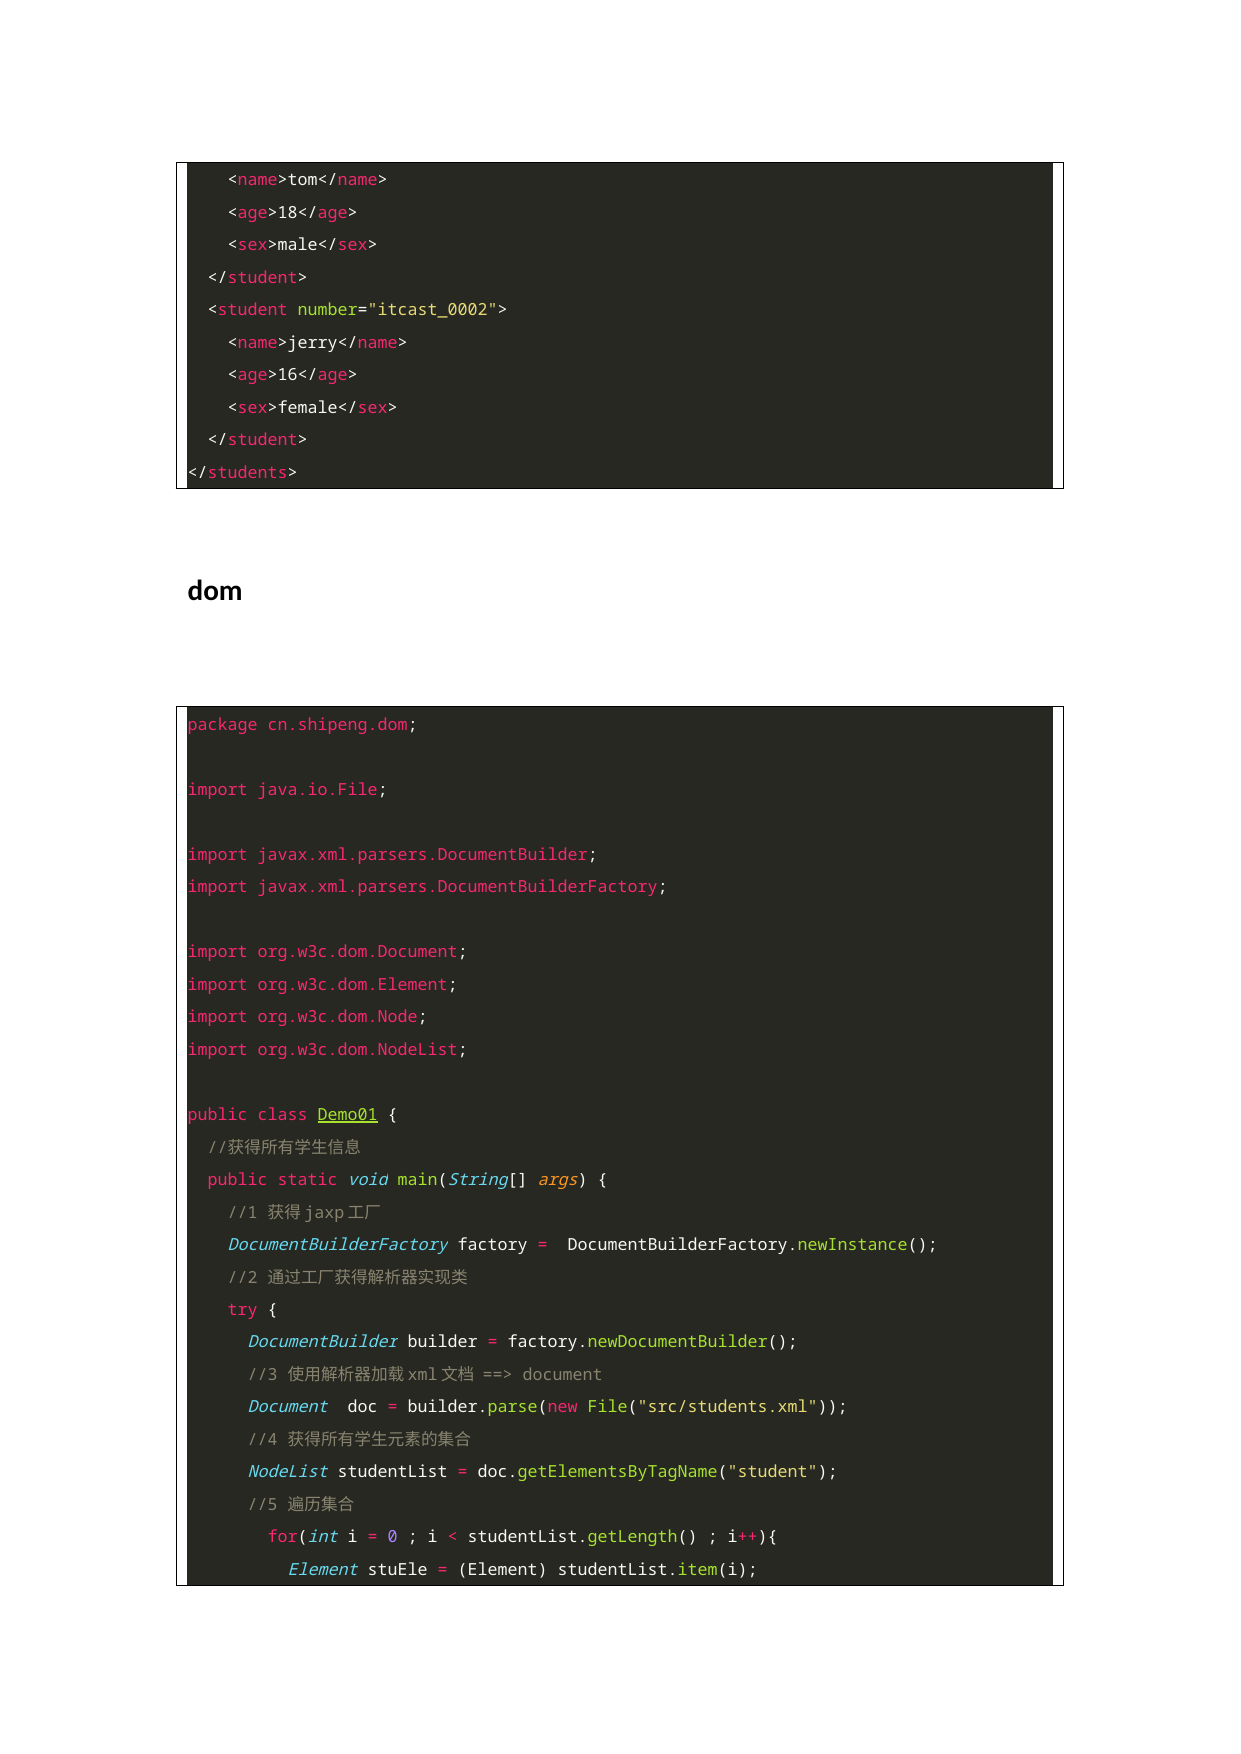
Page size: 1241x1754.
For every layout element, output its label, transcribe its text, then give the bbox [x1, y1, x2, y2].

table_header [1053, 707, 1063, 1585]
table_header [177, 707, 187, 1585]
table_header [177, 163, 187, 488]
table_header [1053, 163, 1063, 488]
subtitle dom [187, 557, 1053, 622]
